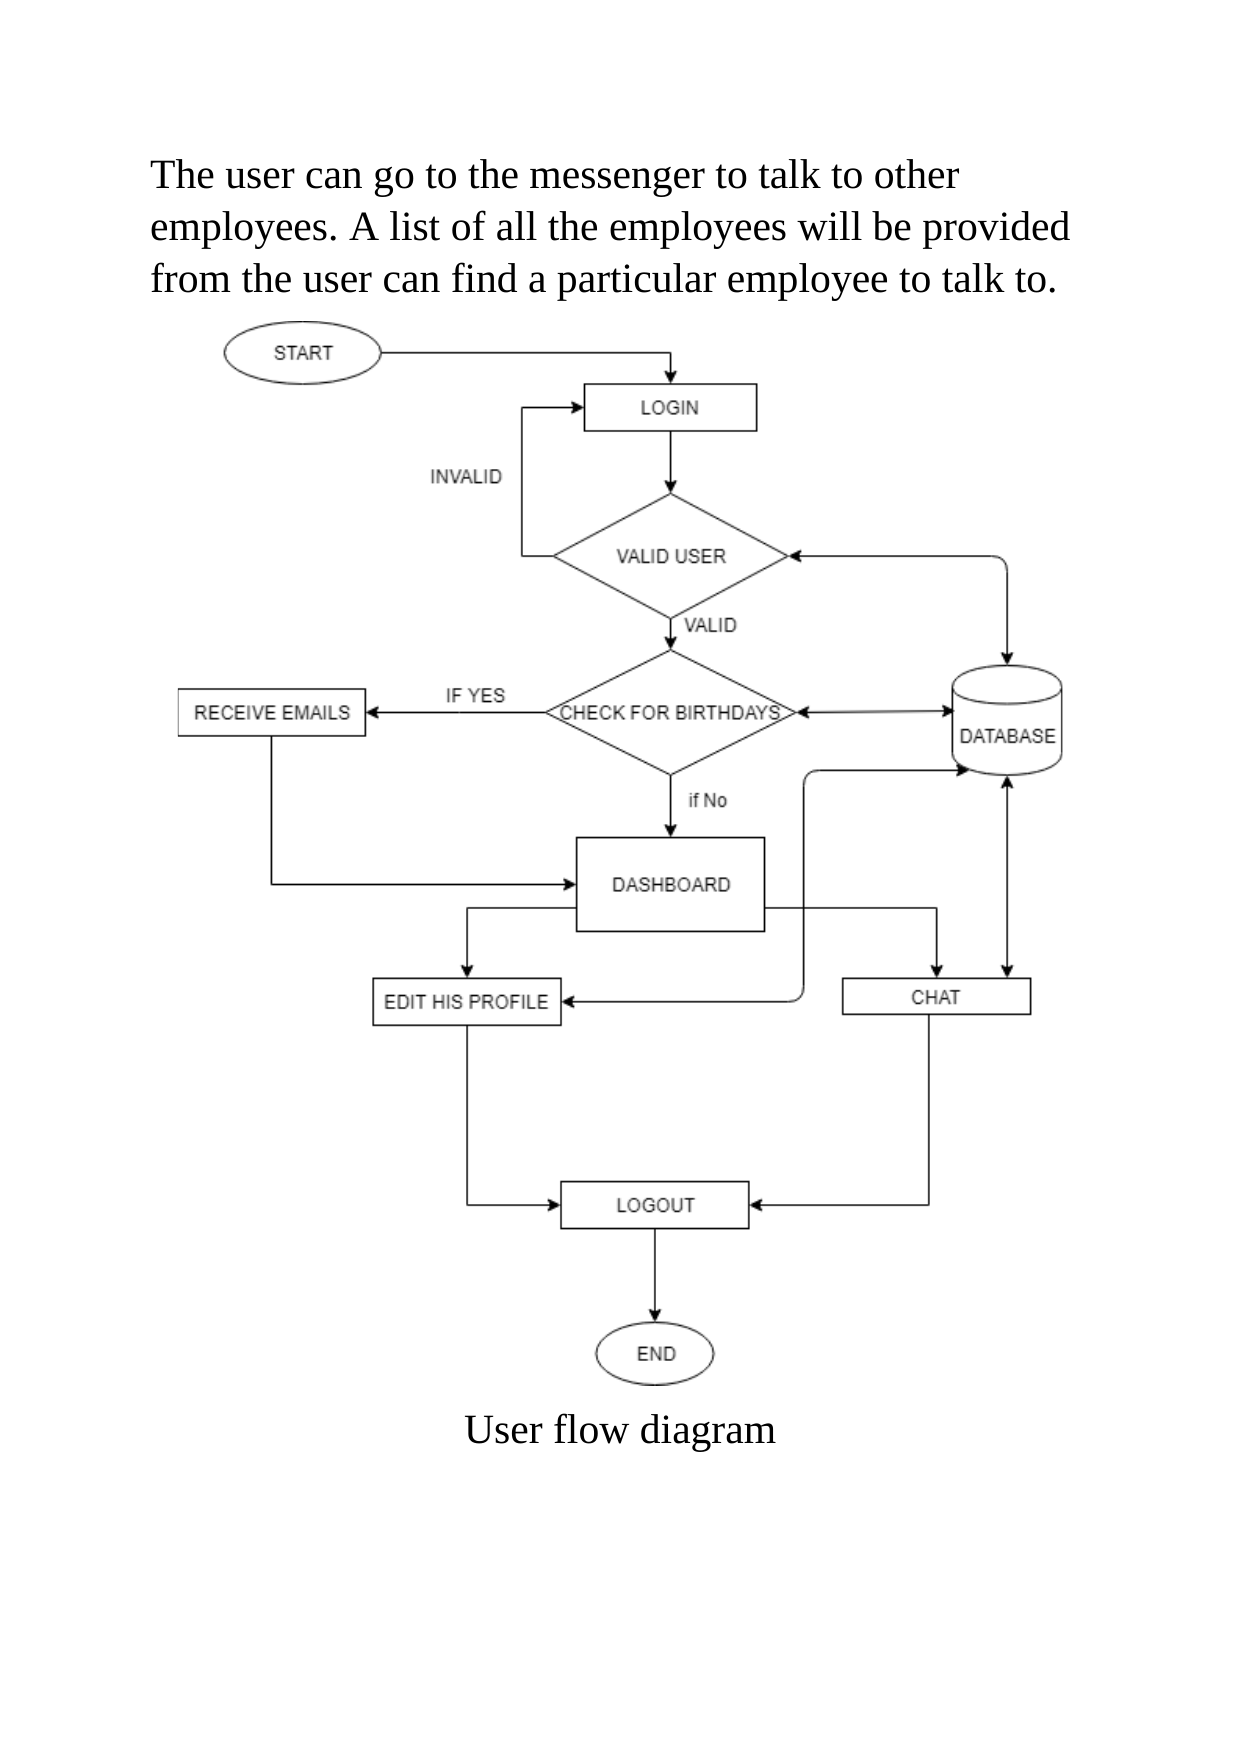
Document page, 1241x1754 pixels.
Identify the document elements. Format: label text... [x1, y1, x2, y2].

picture [177, 321, 1063, 1386]
text User flow diagram [150, 1404, 1090, 1452]
text The user can go to the messenger to talk to other employees. A list of all the employees will be provided from the user can find a particular employee to talk to. [150, 150, 1090, 301]
